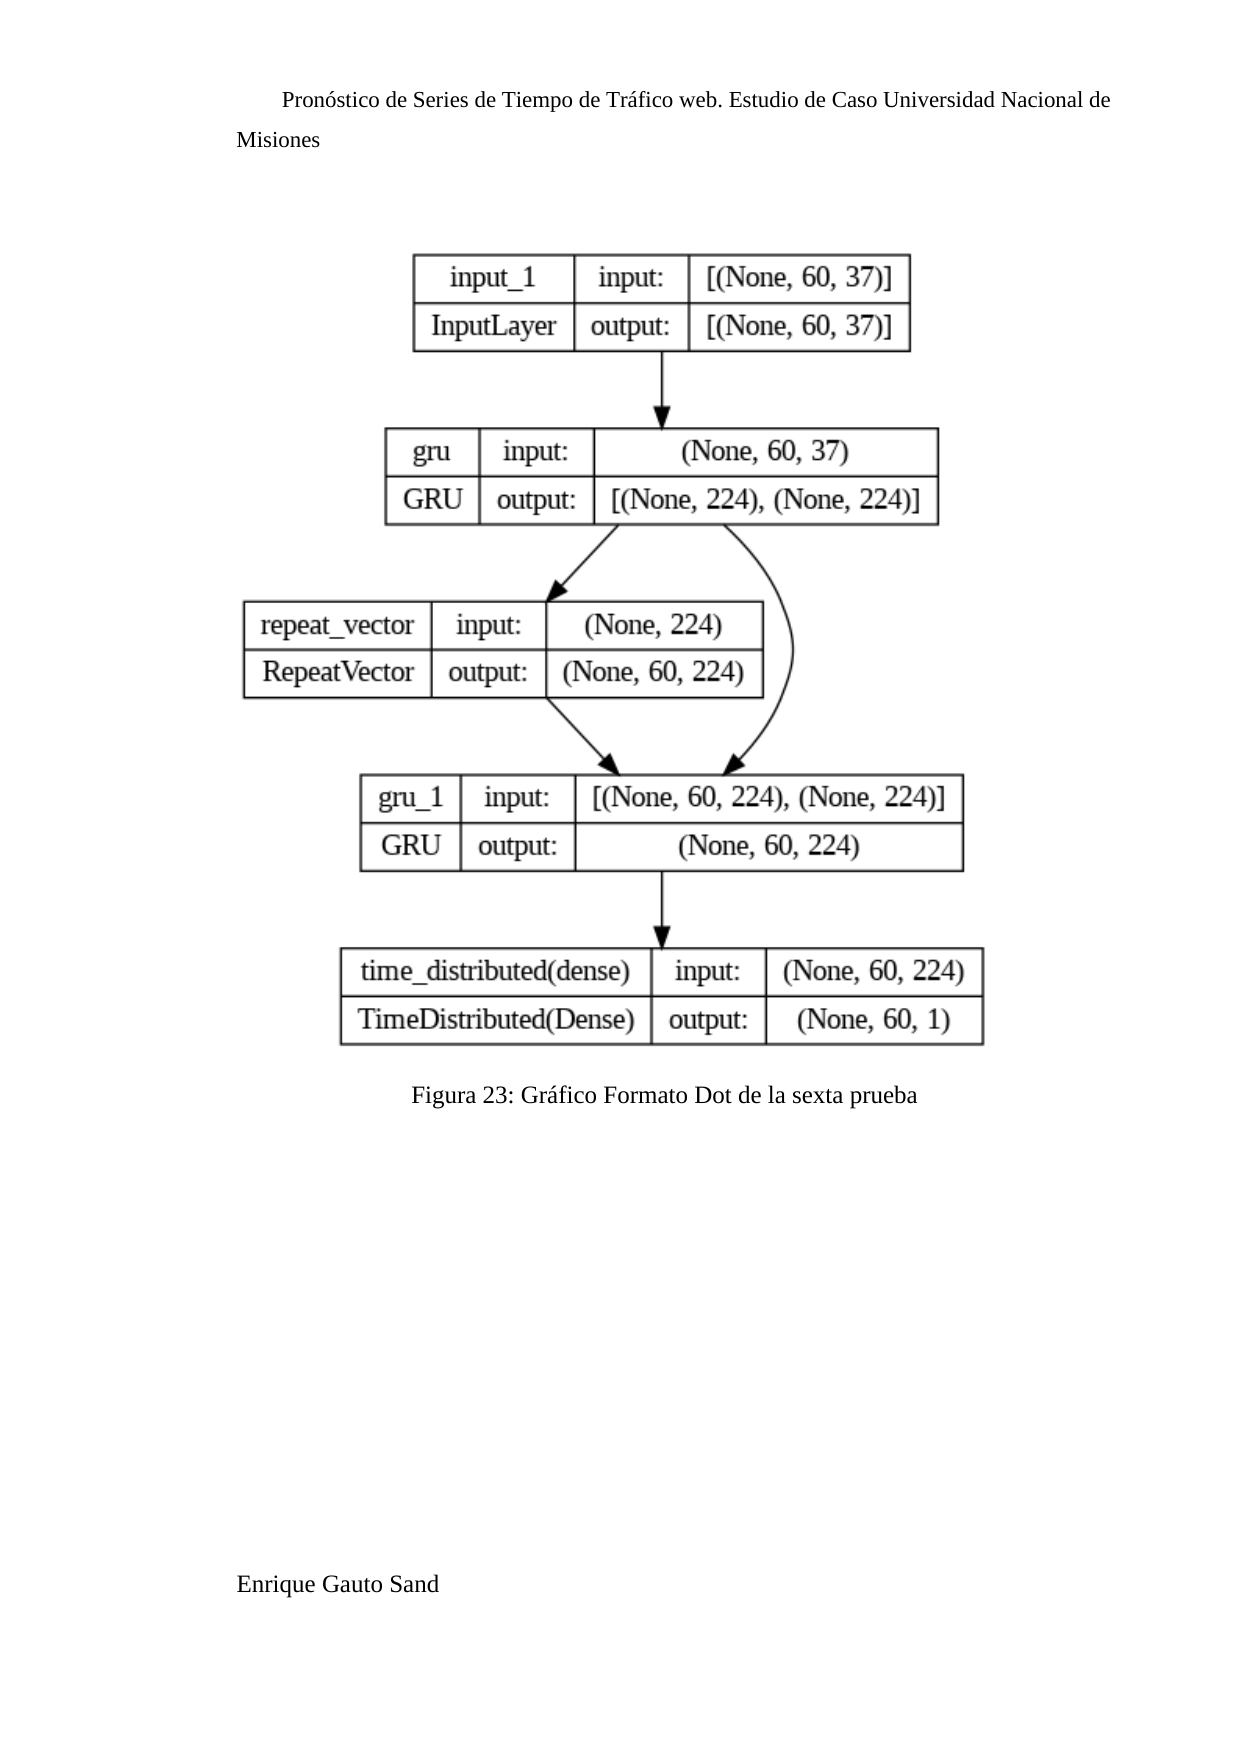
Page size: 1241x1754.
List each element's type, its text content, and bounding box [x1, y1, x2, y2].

text Figura 23: Gráfico Formato Dot de la sexta prueba [236, 1080, 1092, 1109]
picture [236, 247, 991, 1054]
